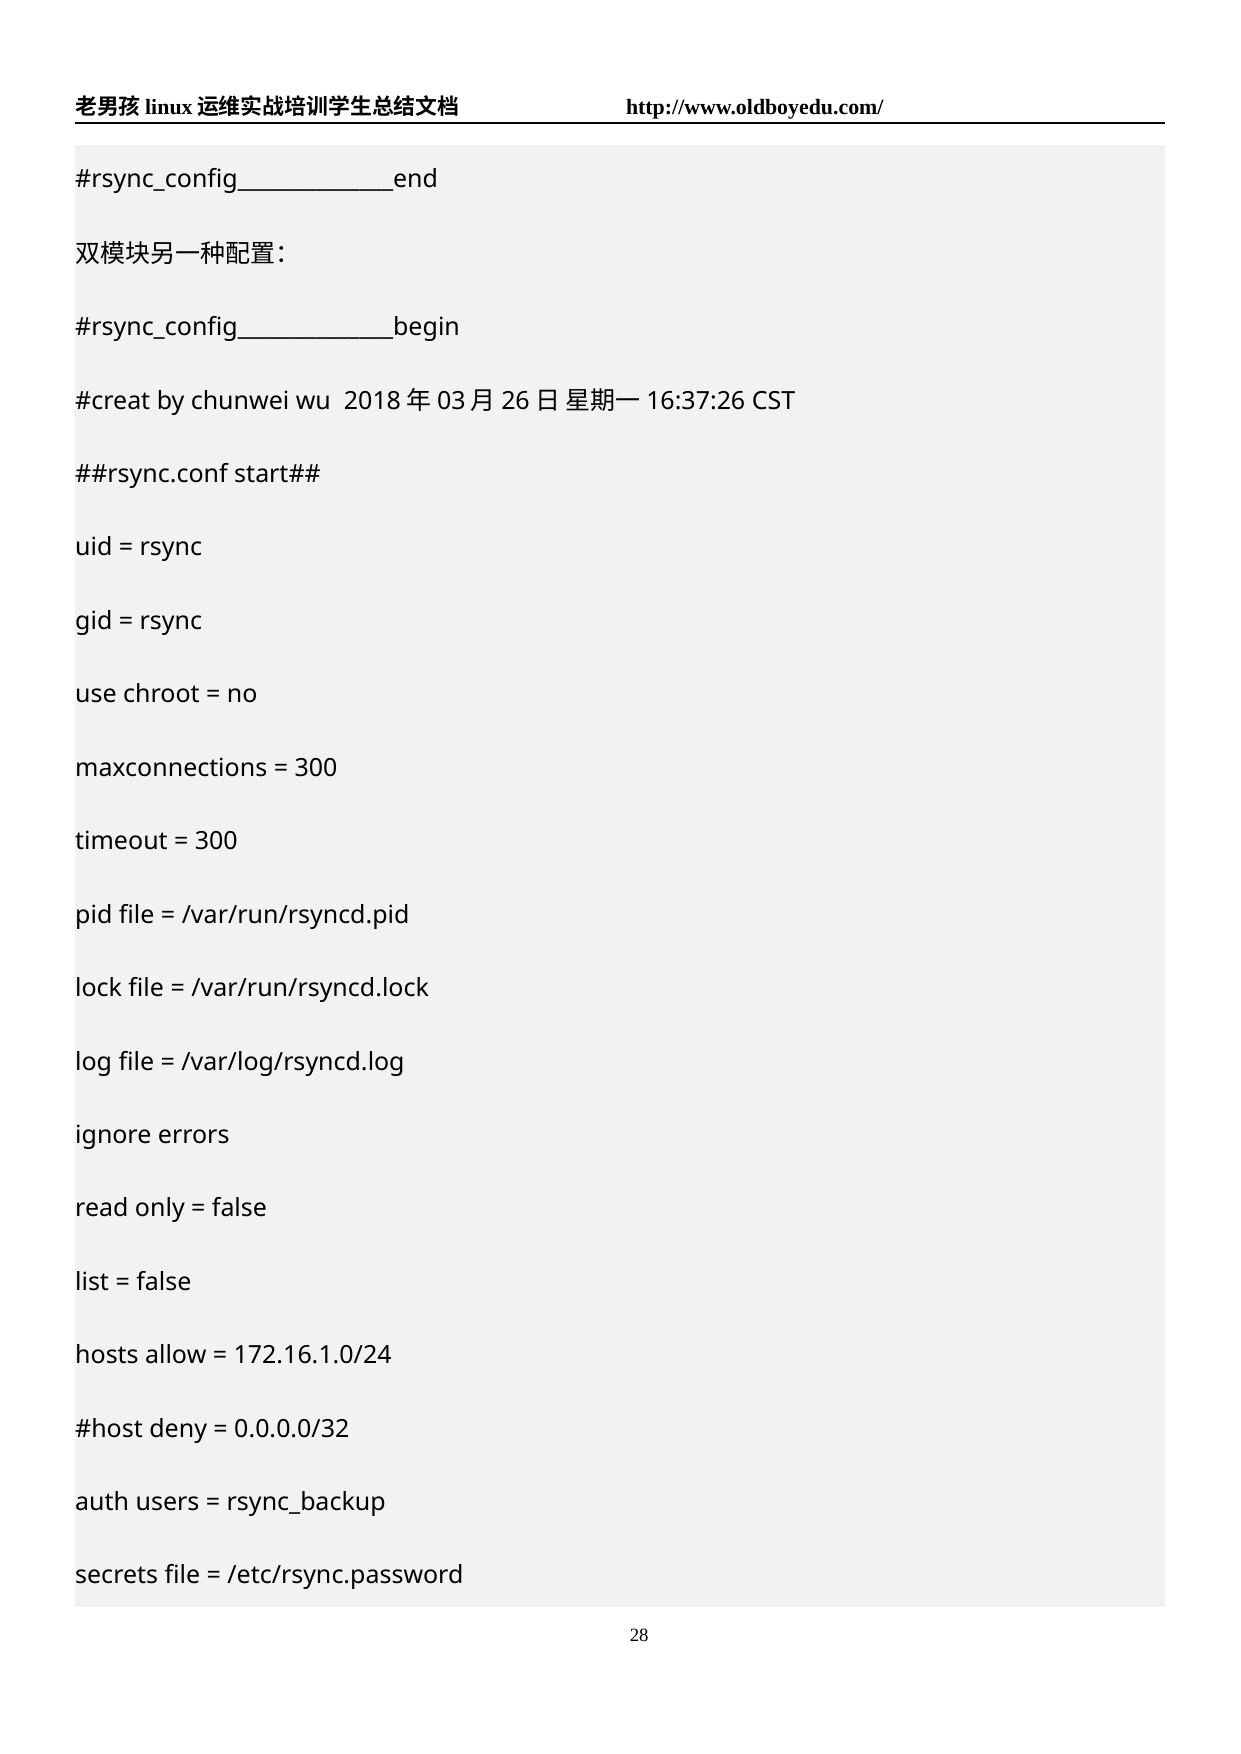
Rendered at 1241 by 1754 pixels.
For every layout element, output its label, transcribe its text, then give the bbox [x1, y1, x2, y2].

text pid file = /var/run/rsyncd.pid [75, 881, 1165, 946]
text log file = /var/log/rsyncd.log [75, 1028, 1165, 1093]
text use chroot = no [75, 661, 1165, 726]
text uid = rsync [75, 514, 1165, 579]
text hosts allow = 172.16.1.0/24 [75, 1321, 1165, 1386]
text ##rsync.conf start## [75, 440, 1165, 505]
text read only = false [75, 1174, 1165, 1239]
text lock file = /var/run/rsyncd.lock [75, 954, 1165, 1019]
text #creat by chunwei wu 2018年 03月 26日 星期一 16:37:26 CST [75, 366, 1165, 431]
text #host deny = 0.0.0.0/32 [75, 1395, 1165, 1460]
text maxconnections = 300 [75, 734, 1165, 799]
text #rsync_config______________begin [75, 293, 1165, 358]
text secrets file = /etc/rsync.password [75, 1542, 1165, 1607]
text ignore errors [75, 1101, 1165, 1166]
text 双模块另一种配置： [75, 219, 1165, 284]
text #rsync_config______________end [75, 145, 1165, 210]
text auth users = rsync_backup [75, 1468, 1165, 1533]
text gid = rsync [75, 587, 1165, 652]
text timeout = 300 [75, 807, 1165, 872]
text list = false [75, 1248, 1165, 1313]
